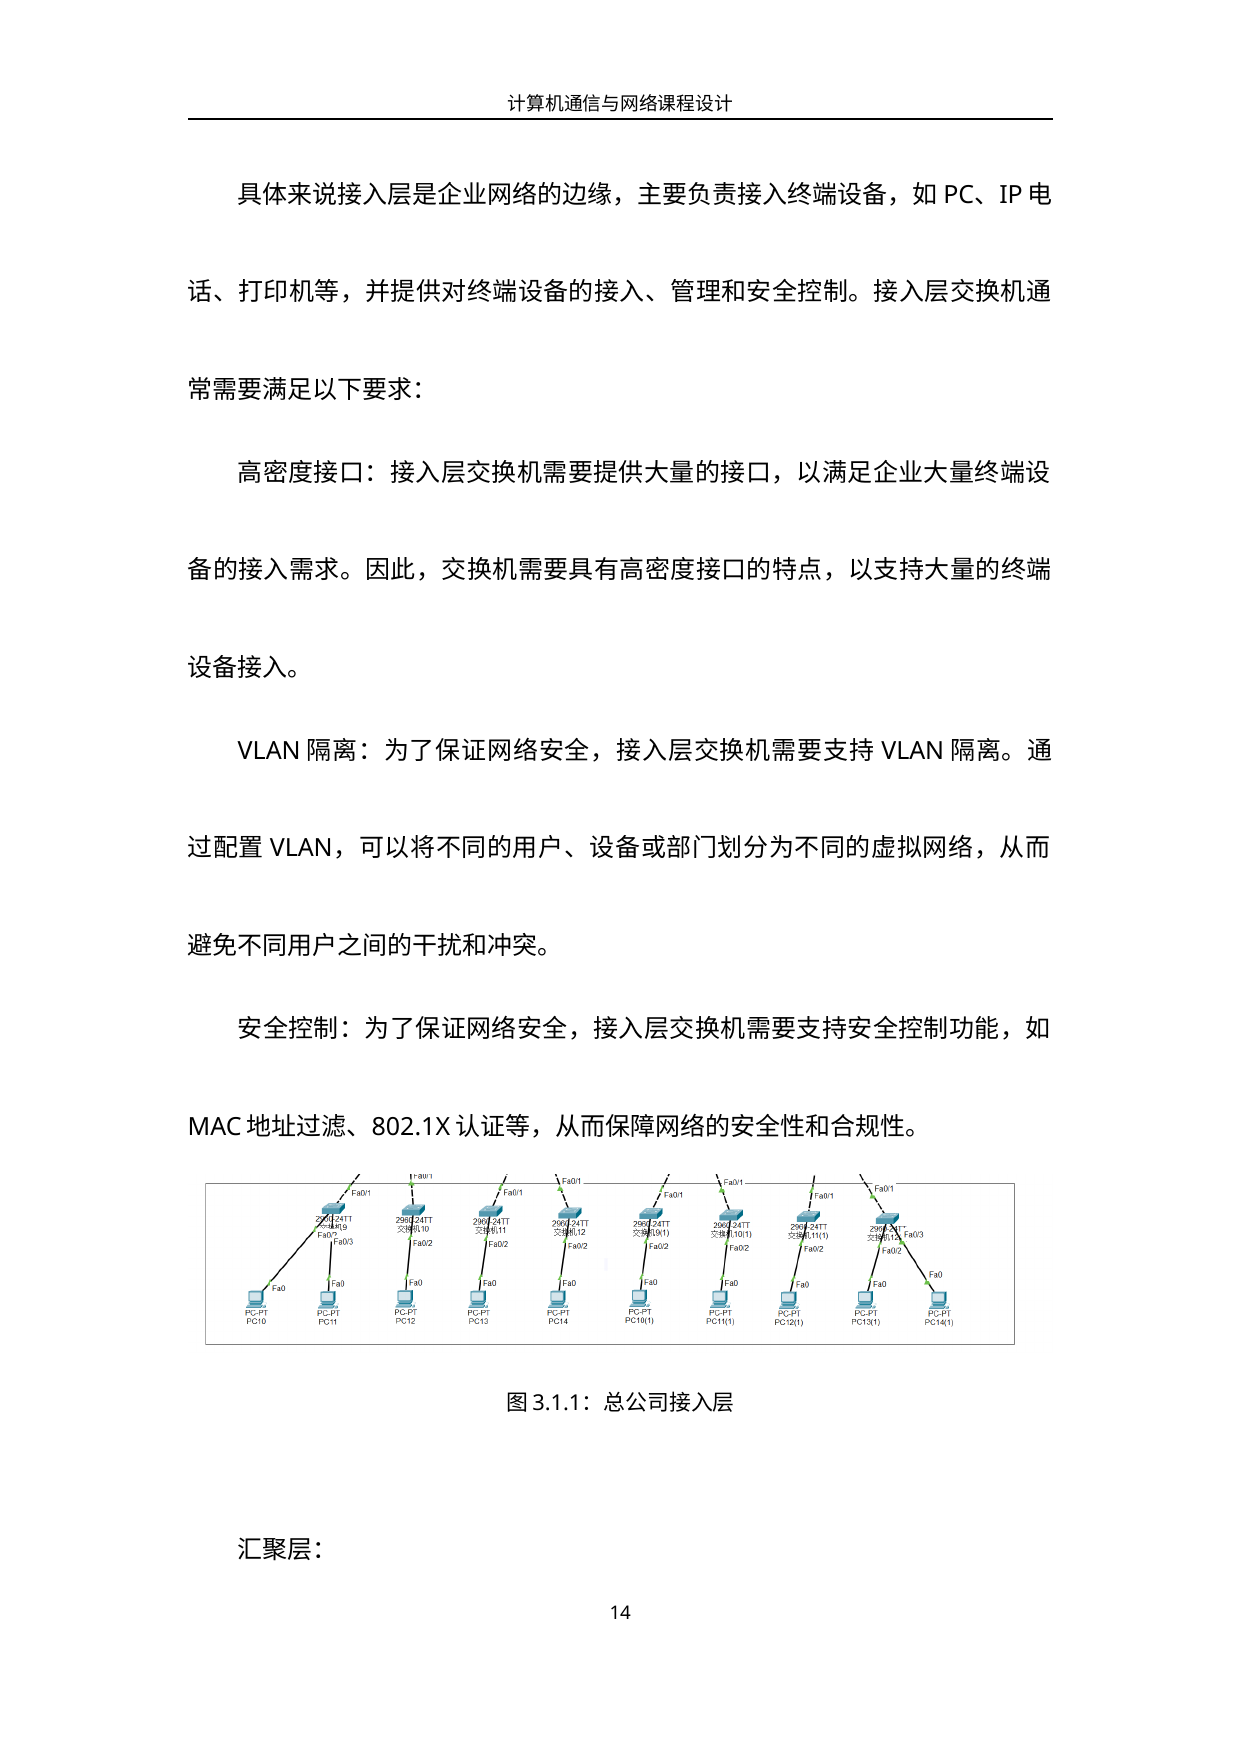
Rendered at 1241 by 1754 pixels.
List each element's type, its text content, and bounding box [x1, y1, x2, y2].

text 高密度接口：接入层交换机需要提供大量的接口，以满足企业大量终端设备的接入需求。因此，交换机需要具有高密度接口的特点，以支持大量的终端设备接入。 [187, 438, 1053, 698]
text 汇聚层： [187, 1515, 1053, 1580]
text 具体来说接入层是企业网络的边缘，主要负责接入终端设备，如PC、IP电话、打印机等，并提供对终端设备的接入、管理和安全控制。接入层交换机通常需要满足以下要求： [187, 160, 1053, 420]
text 安全控制：为了保证网络安全，接入层交换机需要支持安全控制功能，如MAC地址过滤、802.1X认证等，从而保障网络的安全性和合规性。 [187, 994, 1053, 1157]
text VLAN隔离：为了保证网络安全，接入层交换机需要支持VLAN隔离。通过配置VLAN，可以将不同的用户、设备或部门划分为不同的虚拟网络，从而避免不同用户之间的干扰和冲突。 [187, 716, 1053, 976]
picture [187, 1174, 1053, 1353]
text 图3.1.1：总公司接入层 [187, 1385, 1053, 1417]
